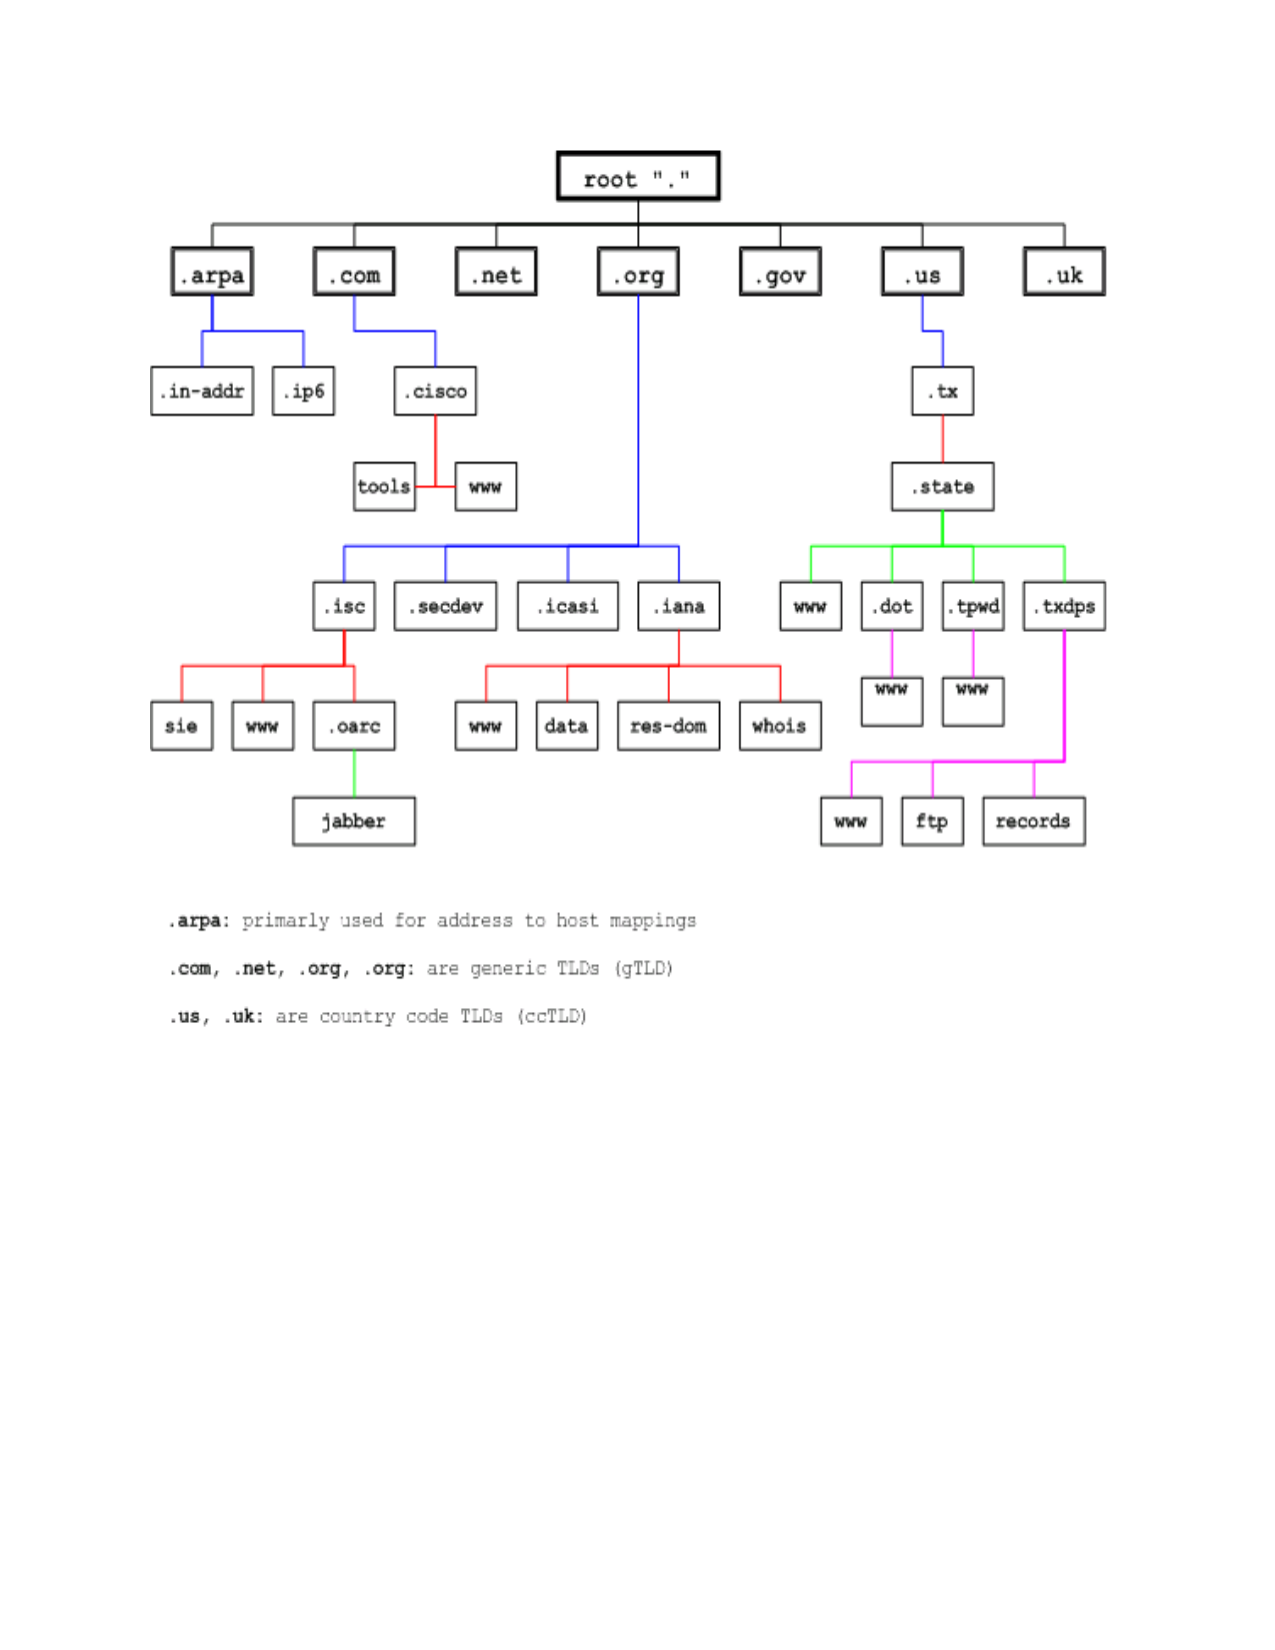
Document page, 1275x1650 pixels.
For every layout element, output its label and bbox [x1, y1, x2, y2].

picture [150, 150, 1107, 1031]
